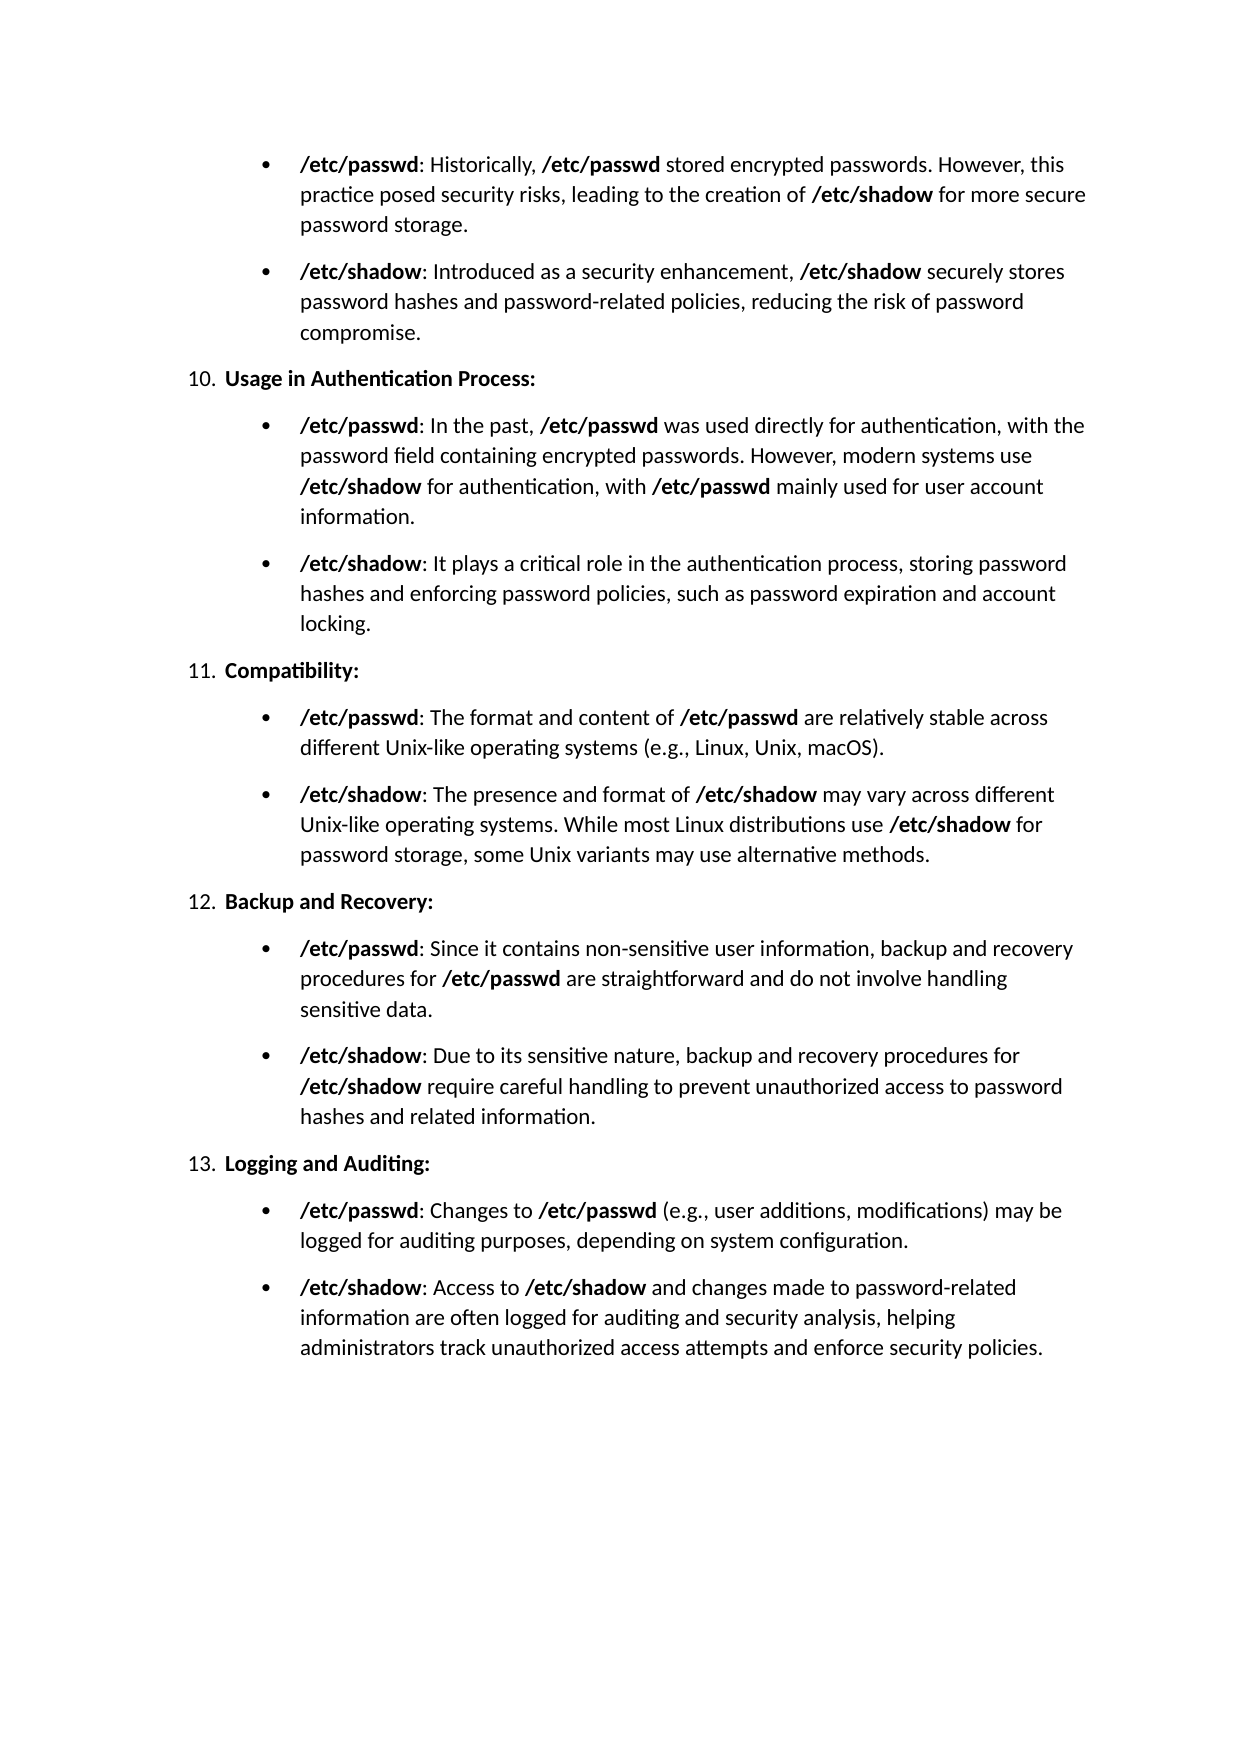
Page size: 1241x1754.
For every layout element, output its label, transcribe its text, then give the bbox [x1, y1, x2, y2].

list /etc/passwd: Changes to /etc/passwd (e.g., user additions, modifications) may be logged for auditing purposes, depending on system configuration. [262, 1196, 1090, 1254]
list /etc/shadow: The presence and format of /etc/shadow may vary across different Unix-like operating systems. While most Linux distributions use /etc/shadow for password storage, some Unix variants may use alternative methods. [262, 780, 1090, 869]
list Compatibility: [187, 656, 1090, 684]
list /etc/shadow: Introduced as a security enhancement, /etc/shadow securely stores password hashes and password-related policies, reducing the risk of password compromise. [262, 257, 1090, 346]
list Logging and Auditing: [187, 1149, 1090, 1177]
list /etc/passwd: Historically, /etc/passwd stored encrypted passwords. However, this practice posed security risks, leading to the creation of /etc/shadow for more secure password storage. [262, 150, 1090, 238]
list /etc/passwd: The format and content of /etc/passwd are relatively stable across different Unix-like operating systems (e.g., Linux, Unix, macOS). [262, 703, 1090, 761]
list Usage in Authentication Process: [187, 364, 1090, 393]
list /etc/shadow: Access to /etc/shadow and changes made to password-related information are often logged for auditing and security analysis, helping administrators track unauthorized access attempts and enforce security policies. [262, 1273, 1090, 1361]
list Backup and Recovery: [187, 887, 1090, 916]
list /etc/shadow: It plays a critical role in the authentication process, storing password hashes and enforcing password policies, such as password expiration and account locking. [262, 549, 1090, 637]
list /etc/passwd: Since it contains non-sensitive user information, backup and recovery procedures for /etc/passwd are straightforward and do not involve handling sensitive data. [262, 934, 1090, 1023]
list /etc/passwd: In the past, /etc/passwd was used directly for authentication, with the password field containing encrypted passwords. However, modern systems use /etc/shadow for authentication, with /etc/passwd mainly used for user account information. [262, 411, 1090, 530]
list /etc/shadow: Due to its sensitive nature, backup and recovery procedures for /etc/shadow require careful handling to prevent unauthorized access to password hashes and related information. [262, 1042, 1090, 1130]
